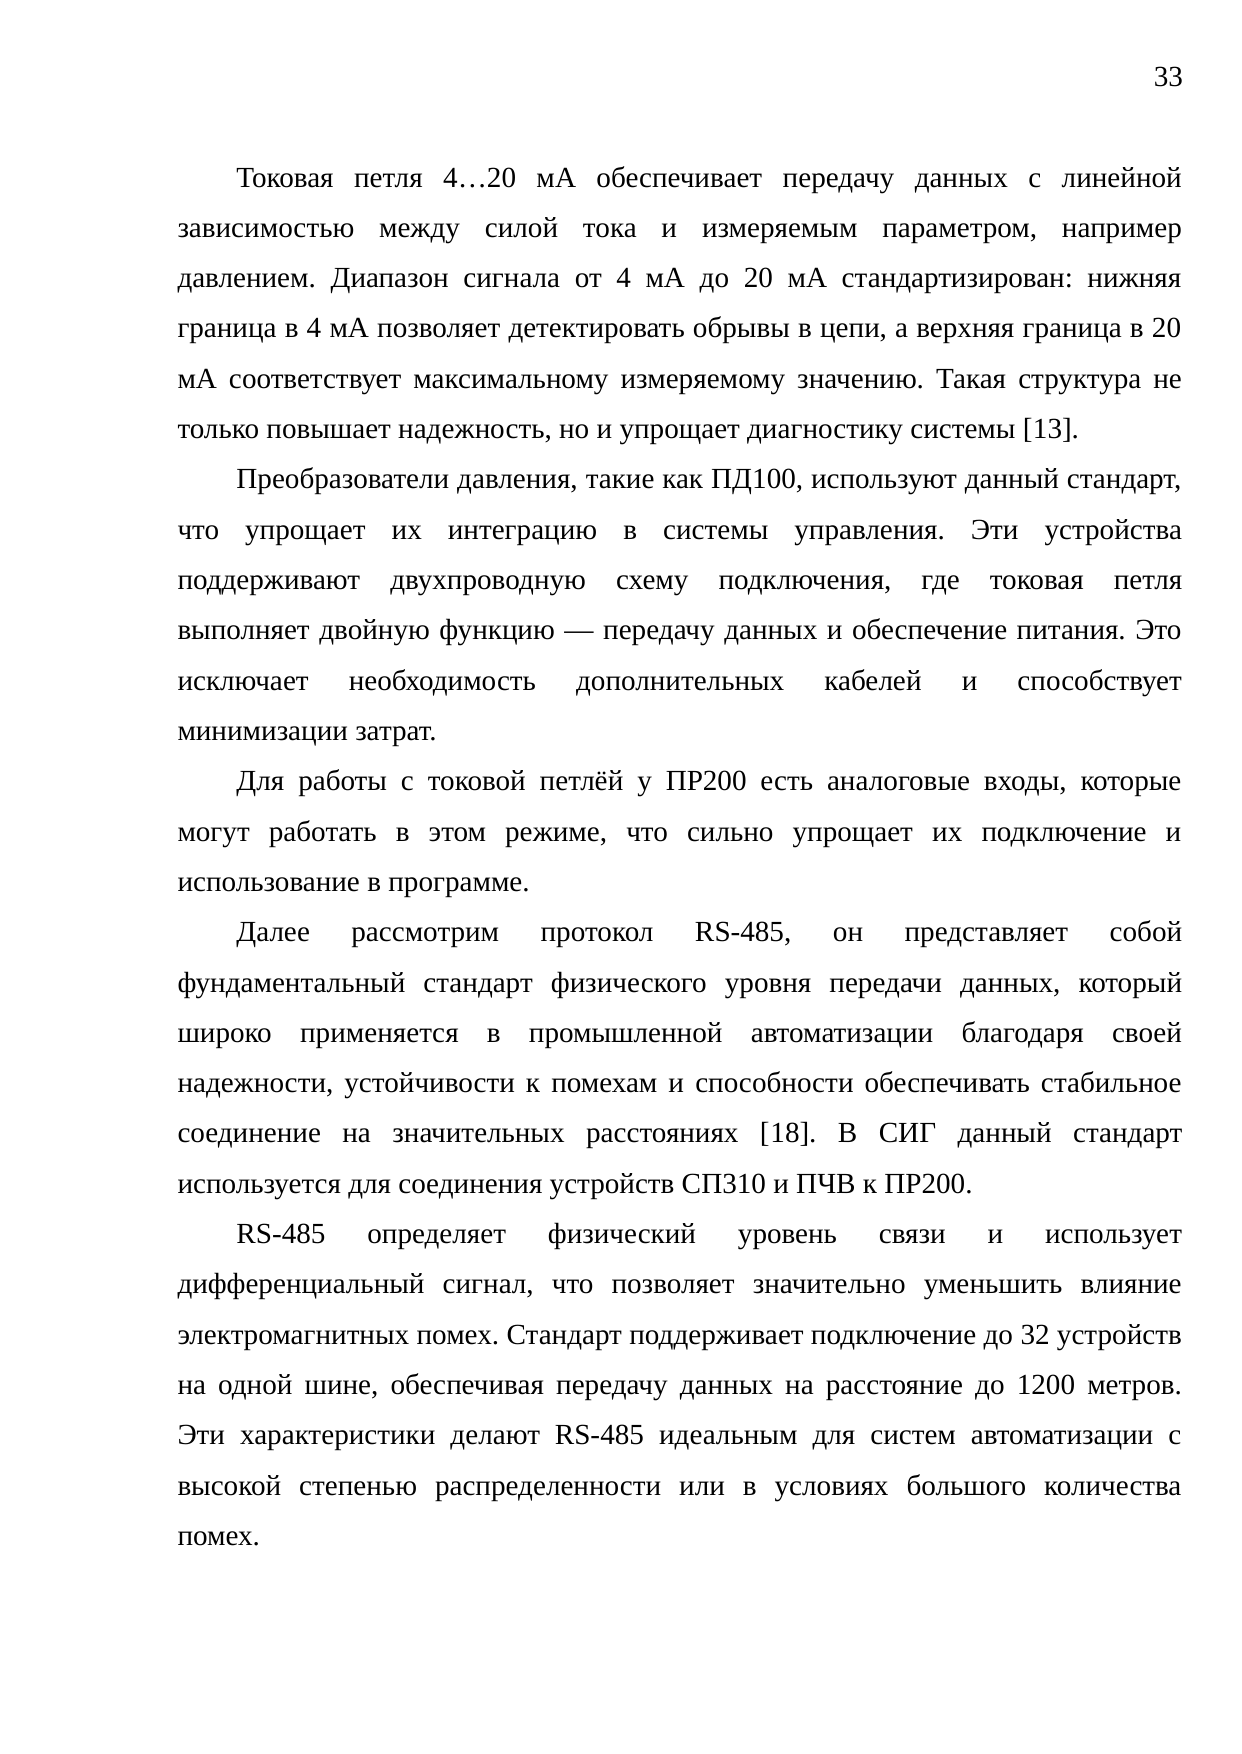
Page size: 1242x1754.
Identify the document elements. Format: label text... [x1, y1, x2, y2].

text Далее рассмотрим протокол RS-485, он представляет собой фундаментальный стандарт физического уровня передачи данных, который широко применяется в промышленной автоматизации благодаря своей надежности, устойчивости к помехам и способности обеспечивать стабильное соединение на значительных расстояниях [18]. В СИГ данный стандарт используется для соединения устройств СП310 и ПЧВ к ПР200. [177, 914, 1183, 1199]
text Токовая петля 4…20 мА обеспечивает передачу данных с линейной зависимостью между силой тока и измеряемым параметром, например давлением. Диапазон сигнала от 4 мА до 20 мА стандартизирован: нижняя граница в 4 мА позволяет детектировать обрывы в цепи, а верхняя граница в 20 мА соответствует максимальному измеряемому значению. Такая структура не только повышает надежность, но и упрощает диагностику системы [13]. [177, 160, 1183, 445]
text Для работы с токовой петлёй у ПР200 есть аналоговые входы, которые могут работать в этом режиме, что сильно упрощает их подключение и использование в программе. [177, 763, 1183, 898]
text Преобразователи давления, такие как ПД100, используют данный стандарт, что упрощает их интеграцию в системы управления. Эти устройства поддерживают двухпроводную схему подключения, где токовая петля выполняет двойную функцию — передачу данных и обеспечение питания. Это исключает необходимость дополнительных кабелей и способствует минимизации затрат. [177, 462, 1183, 747]
text RS-485 определяет физический уровень связи и использует дифференциальный сигнал, что позволяет значительно уменьшить влияние электромагнитных помех. Стандарт поддерживает подключение до 32 устройств на одной шине, обеспечивая передачу данных на расстояние до 1200 метров. Эти характеристики делают RS-485 идеальным для систем автоматизации с высокой степенью распределенности или в условиях большого количества помех. [177, 1216, 1183, 1552]
